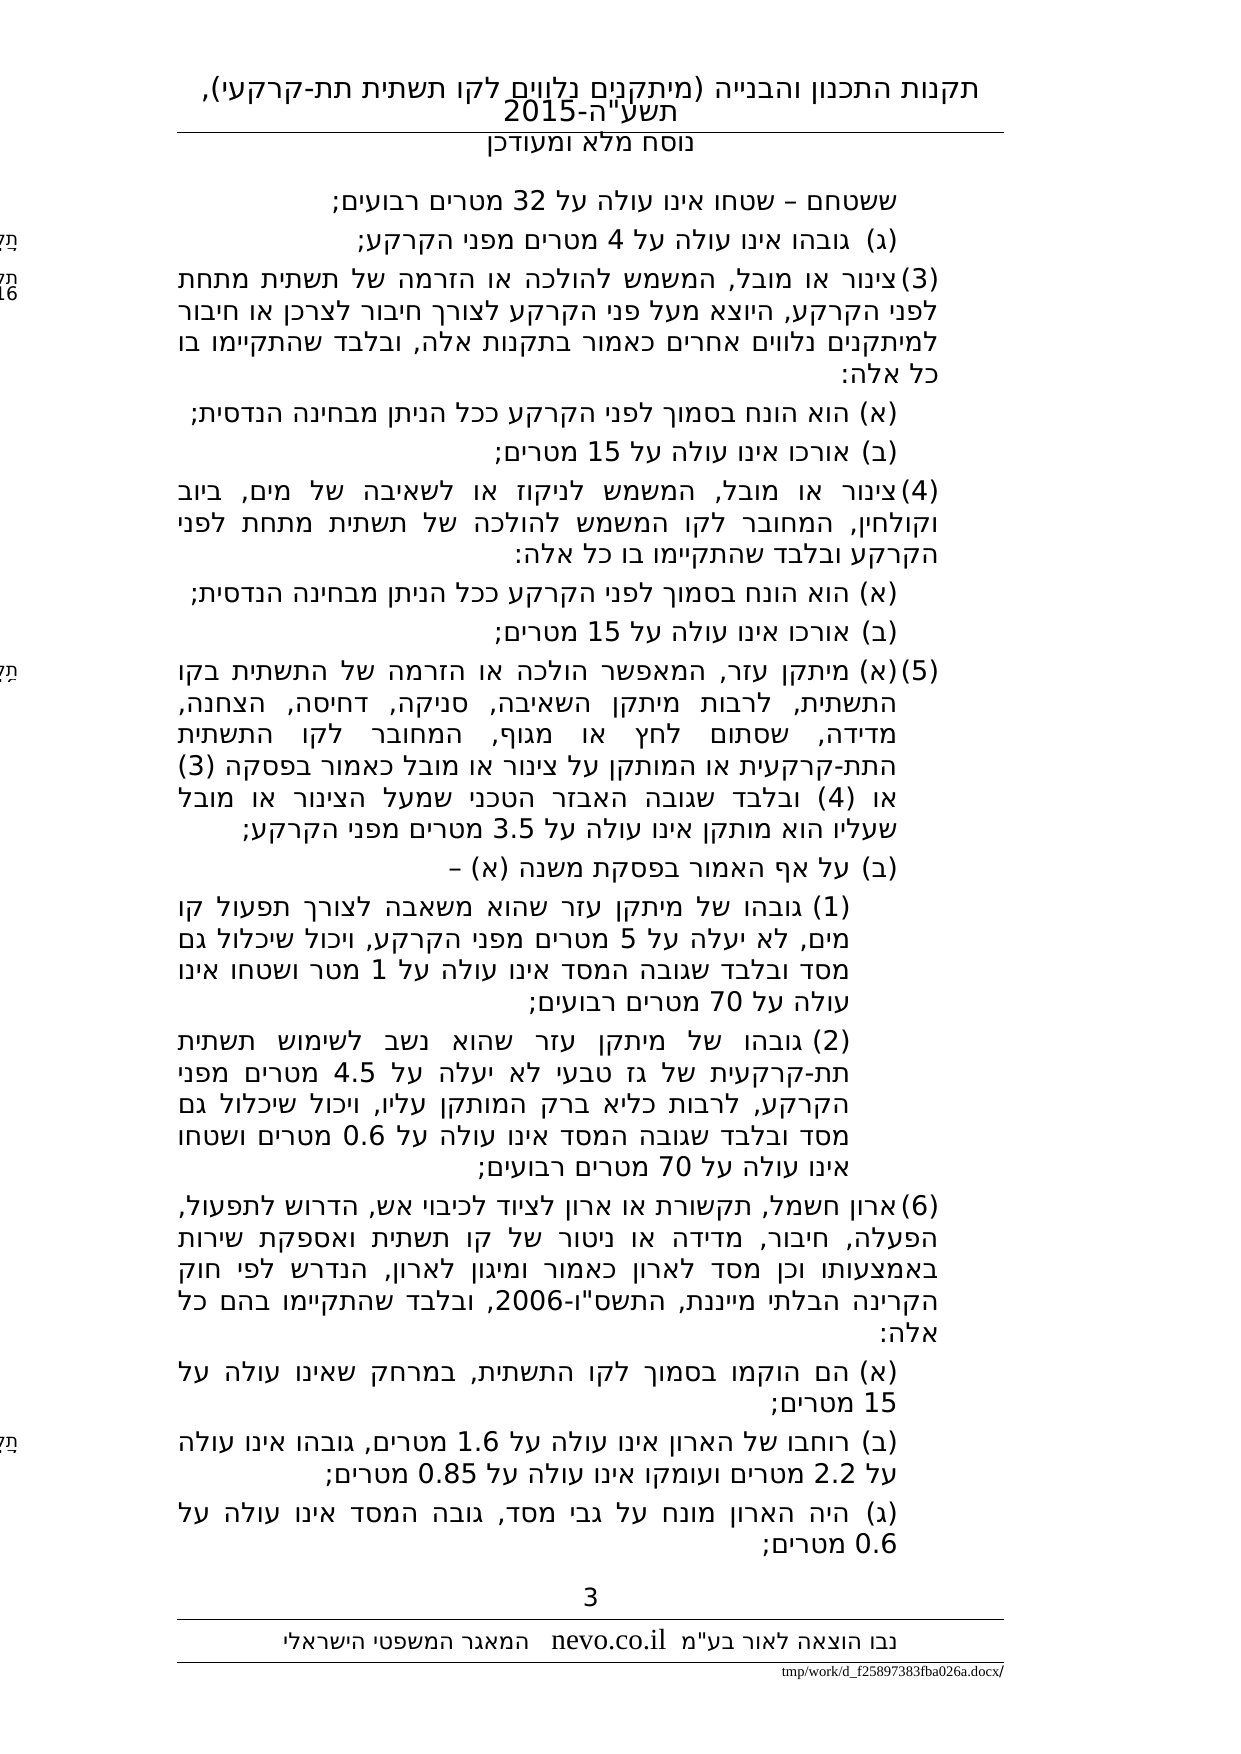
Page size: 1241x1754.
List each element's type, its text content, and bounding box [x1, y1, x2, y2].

text (6) ארון חשמל, תקשורת או ארון לציוד לכיבוי אש, הדרוש לתפעול, הפעלה, חיבור, מדידה או ניטור של קו תשתית ואספקת שירות באמצעותו וכן מסד לארון כאמור ומיגון לארון, הנדרש לפי חוק הקרינה הבלתי מייננת, התשס"ו-2006, ובלבד שהתקיימו בהם כל אלה: [177, 1191, 939, 1348]
text (2) גובהו של מיתקן עזר שהוא נשב לשימוש תשתית תת-קרקעית של גז טבעי לא יעלה על 4.5 מטרים מפני הקרקע, לרבות כליא ברק המותקן עליו, ויכול שיכלול גם מסד ובלבד שגובה המסד אינו עולה על 0.6 מטרים ושטחו אינו עולה על 70 מטרים רבועים; [177, 1025, 851, 1183]
text (ב) על אף האמור בפסקת משנה (א) – [177, 852, 898, 884]
text (ב) רוחבו של הארון אינו עולה על 1.6 מטרים, גובהו אינו עולה על 2.2 מטרים ועומקו אינו עולה על 0.85 מטרים; [177, 1427, 898, 1490]
text (א) הוא הונח בסמוך לפני הקרקע ככל הניתן מבחינה הנדסית; [177, 577, 898, 609]
text (ב) אורכו אינו עולה על 15 מטרים; [177, 436, 898, 468]
text (ב) אורכו אינו עולה על 15 מטרים; [177, 617, 898, 648]
text (ג) היה הארון מונח על גבי מסד, גובה המסד אינו עולה על 0.6 מטרים; [177, 1497, 898, 1560]
text (א) הוא הונח בסמוך לפני הקרקע ככל הניתן מבחינה הנדסית; [177, 397, 898, 429]
text (4) צינור או מובל, המשמש לניקוז או לשאיבה של מים, ביוב וקולחין, המחובר לקו המשמש להולכה של תשתית מתחת לפני הקרקע ובלבד שהתקיימו בו כל אלה: [177, 475, 939, 570]
text (א) הם הוקמו בסמוך לקו התשתית, במרחק שאינו עולה על 15 מטרים; [177, 1356, 898, 1419]
text (ג) גובהו אינו עולה על 4 מטרים מפני הקרקע; [177, 224, 898, 256]
text (3) צינור או מובל, המשמש להולכה או הזרמה של תשתית מתחת לפני הקרקע, היוצא מעל פני הקרקע לצורך חיבור לצרכן או חיבור למיתקנים נלווים אחרים כאמור בתקנות אלה, ובלבד שהתקיימו בו כל אלה: [177, 263, 939, 390]
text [177, 185, 898, 217]
text (1) גובהו של מיתקן עזר שהוא משאבה לצורך תפעול קו מים, לא יעלה על 5 מטרים מפני הקרקע, ויכול שיכלול גם מסד ובלבד שגובה המסד אינו עולה על 1 מטר ושטחו אינו עולה על 70 מטרים רבועים; [177, 892, 851, 1018]
text (5) (א) מיתקן עזר, המאפשר הולכה או הזרמה של התשתית בקו התשתית, לרבות מיתקן השאיבה, סניקה, דחיסה, הצחנה, מדידה, שסתום לחץ או מגוף, המחובר לקו התשתית התת-קרקעית או המותקן על צינור או מובל כאמור בפסקה (3) או (4) ובלבד שגובה האבזר הטכני שמעל הצינור או מובל שעליו הוא מותקן אינו עולה על 3.5 מטרים מפני הקרקע; [177, 656, 939, 845]
